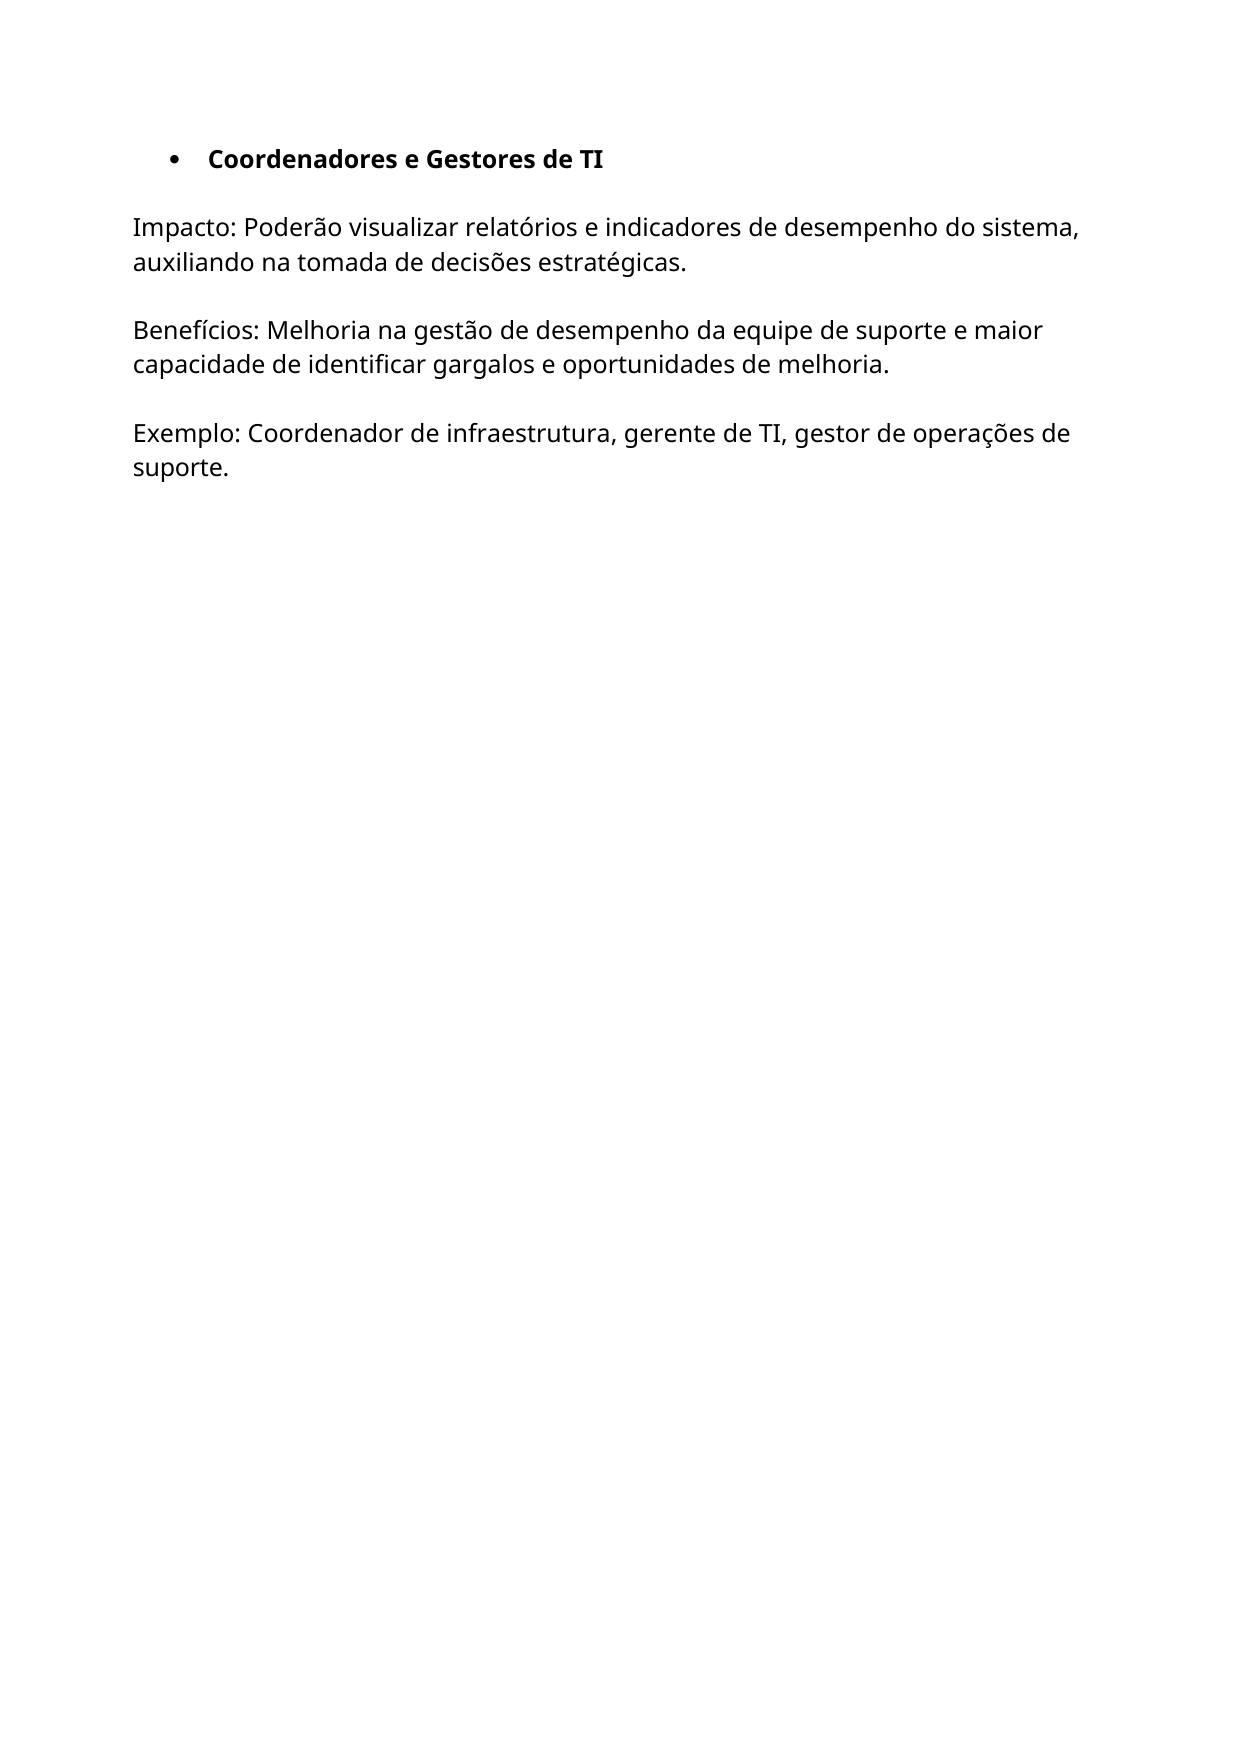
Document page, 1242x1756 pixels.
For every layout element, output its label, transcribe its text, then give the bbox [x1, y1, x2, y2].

text Impacto: Poderão visualizar relatórios e indicadores de desempenho do sistema, auxiliando na tomada de decisões estratégicas. [133, 210, 1094, 278]
text Benefícios: Melhoria na gestão de desempenho da equipe de suporte e maior capacidade de identificar gargalos e oportunidades de melhoria. [133, 313, 1094, 381]
text Exemplo: Coordenador de infraestrutura, gerente de TI, gestor de operações de suporte. [133, 415, 1094, 483]
subtitle Coordenadores e Gestores de TI [170, 141, 1094, 176]
